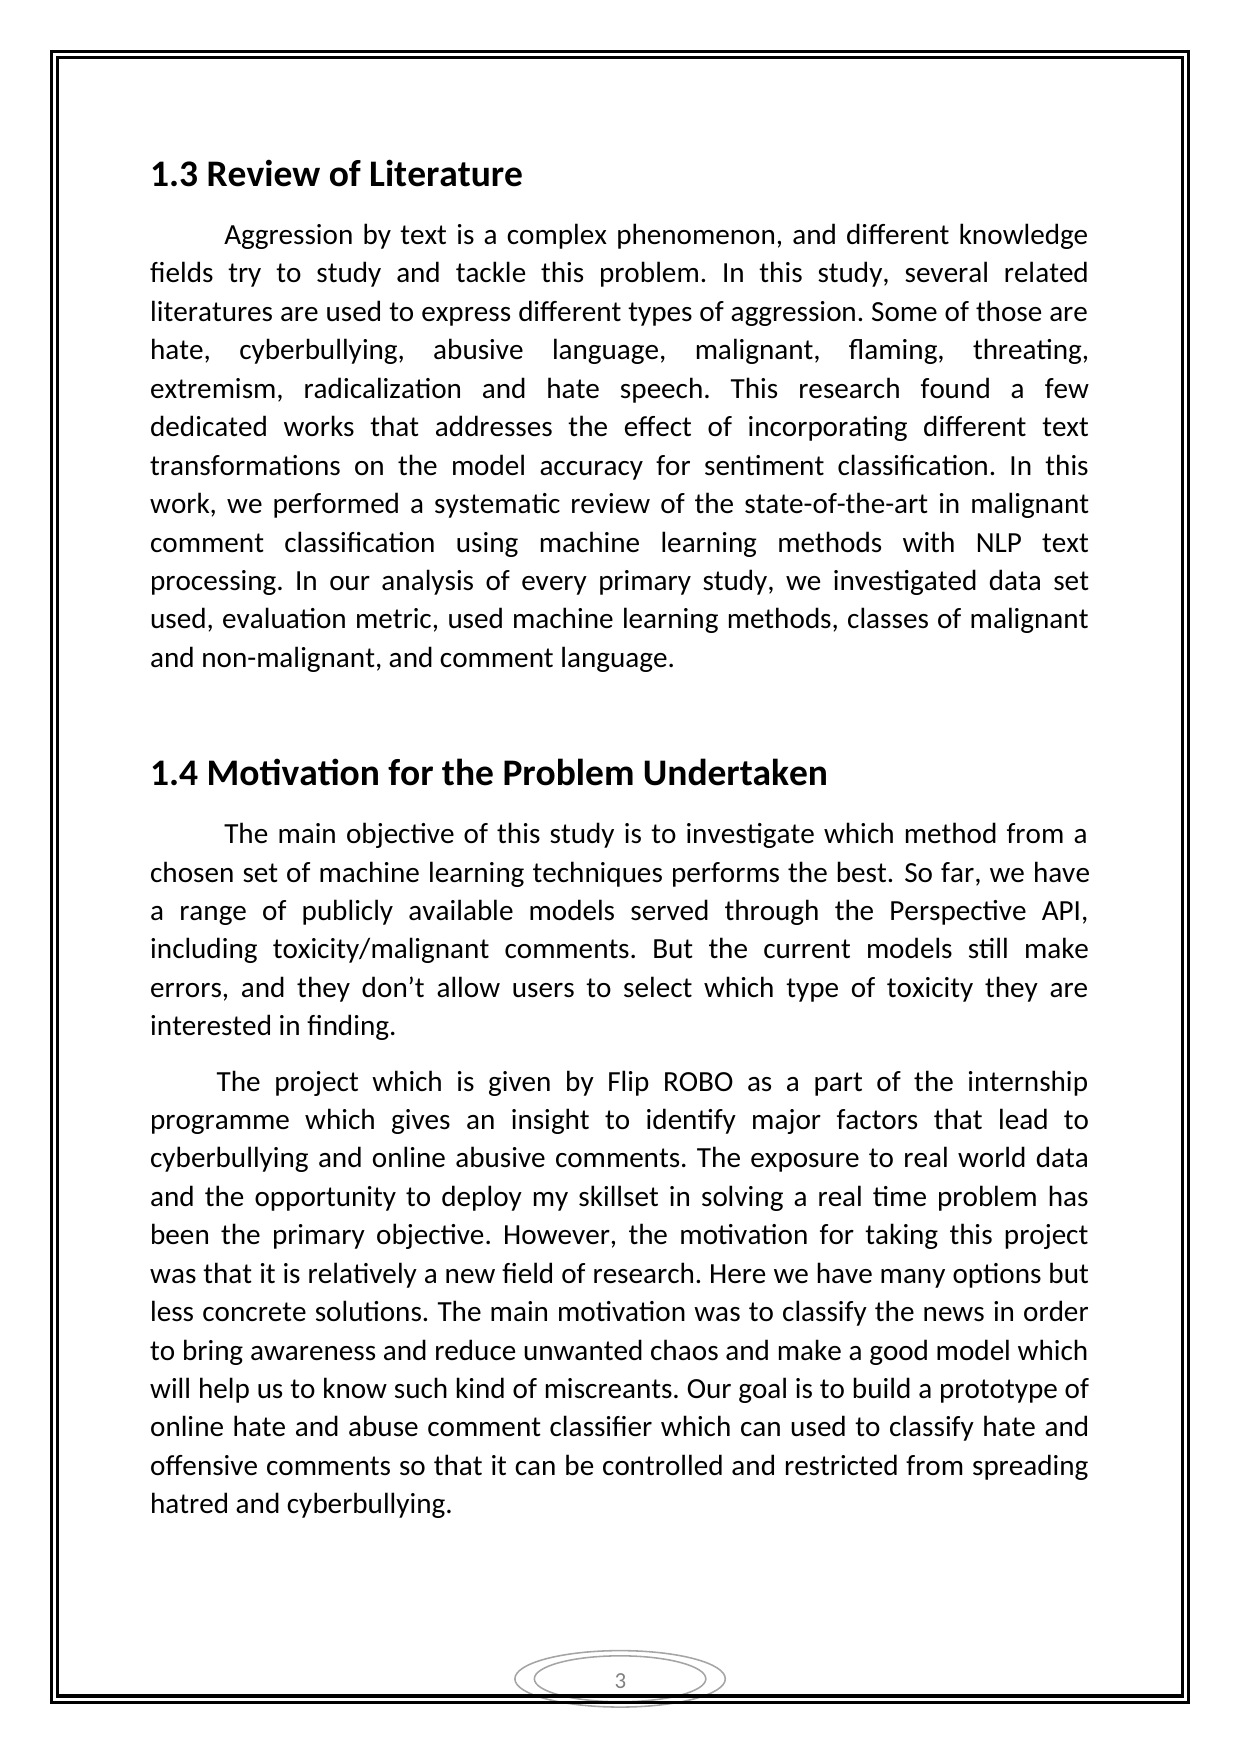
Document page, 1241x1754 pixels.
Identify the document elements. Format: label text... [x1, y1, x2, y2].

text 1.4 Motivation for the Problem Undertaken [150, 749, 1090, 795]
text 1.3 Review of Literature [150, 150, 1090, 196]
list Aggression by text is a complex phenomenon, and different knowledge fields try to study and tackle this problem. In this study, several related literatures are used to express different types of aggression. Some of those are hate, cyberbullying, abusive language, malignant, flaming, threating, extremism, radicalization and hate speech. This research found a few dedicated works that addresses the effect of incorporating different text transformations on the model accuracy for sentiment classification. In this work, we performed a systematic review of the state-of-the-art in malignant comment classification using machine learning methods with NLP text processing. In our analysis of every primary study, we investigated data set used, evaluation metric, used machine learning methods, classes of malignant and non-malignant, and comment language. [150, 216, 1090, 674]
text The project which is given by Flip ROBO as a part of the internship programme which gives an insight to identify major factors that lead to cyberbullying and online abusive comments. The exposure to real world data and the opportunity to deploy my skillset in solving a real time problem has been the primary objective. However, the motivation for taking this project was that it is relatively a new field of research. Here we have many options but less concrete solutions. The main motivation was to classify the news in order to bring awareness and reduce unwanted chaos and make a good model which will help us to know such kind of miscreants. Our goal is to build a prototype of online hate and abuse comment classifier which can used to classify hate and offensive comments so that it can be controlled and restricted from spreading hatred and cyberbullying. [150, 1063, 1090, 1521]
text The main objective of this study is to investigate which method from a chosen set of machine learning techniques performs the best. So far, we have a range of publicly available models served through the Perspective API, including toxicity/malignant comments. But the current models still make errors, and they don’t allow users to select which type of toxicity they are interested in finding. [150, 815, 1090, 1043]
